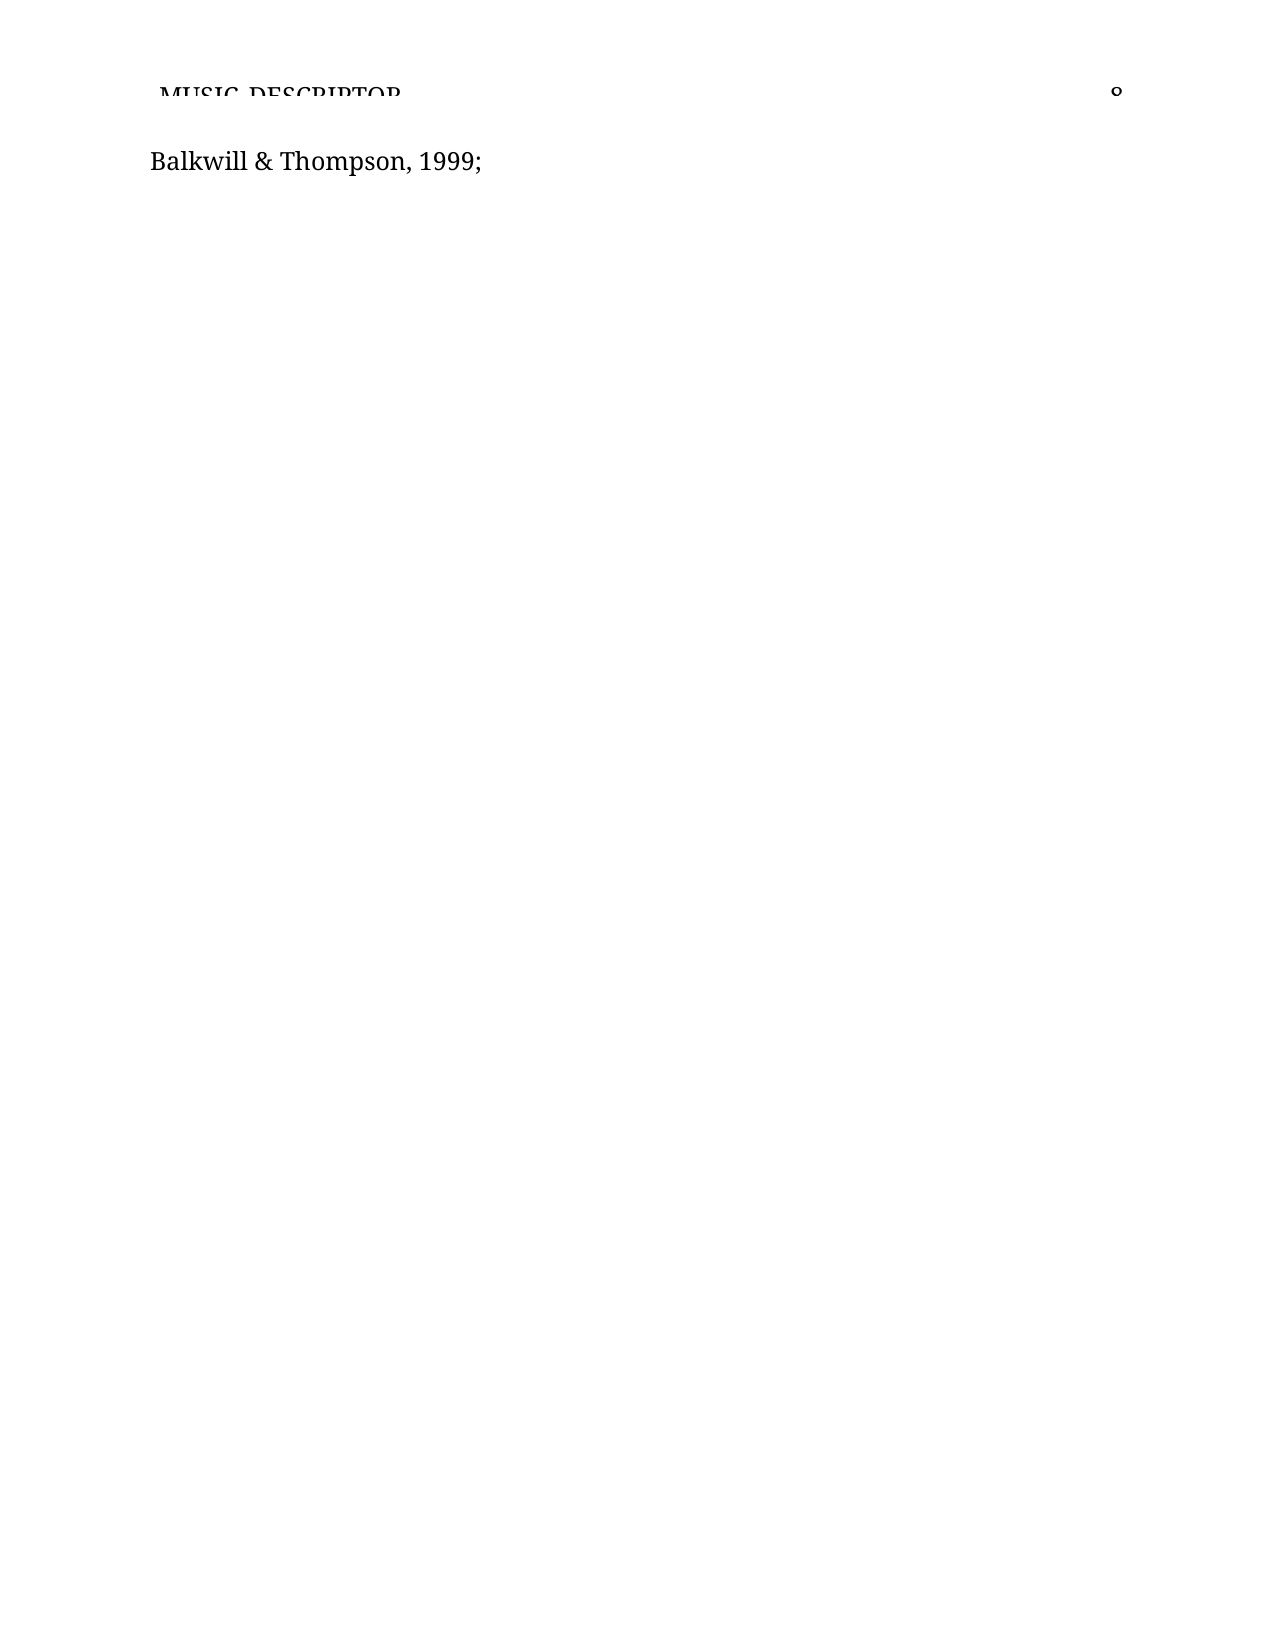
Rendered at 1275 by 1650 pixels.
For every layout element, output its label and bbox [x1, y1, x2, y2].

text [150, 144, 1111, 178]
